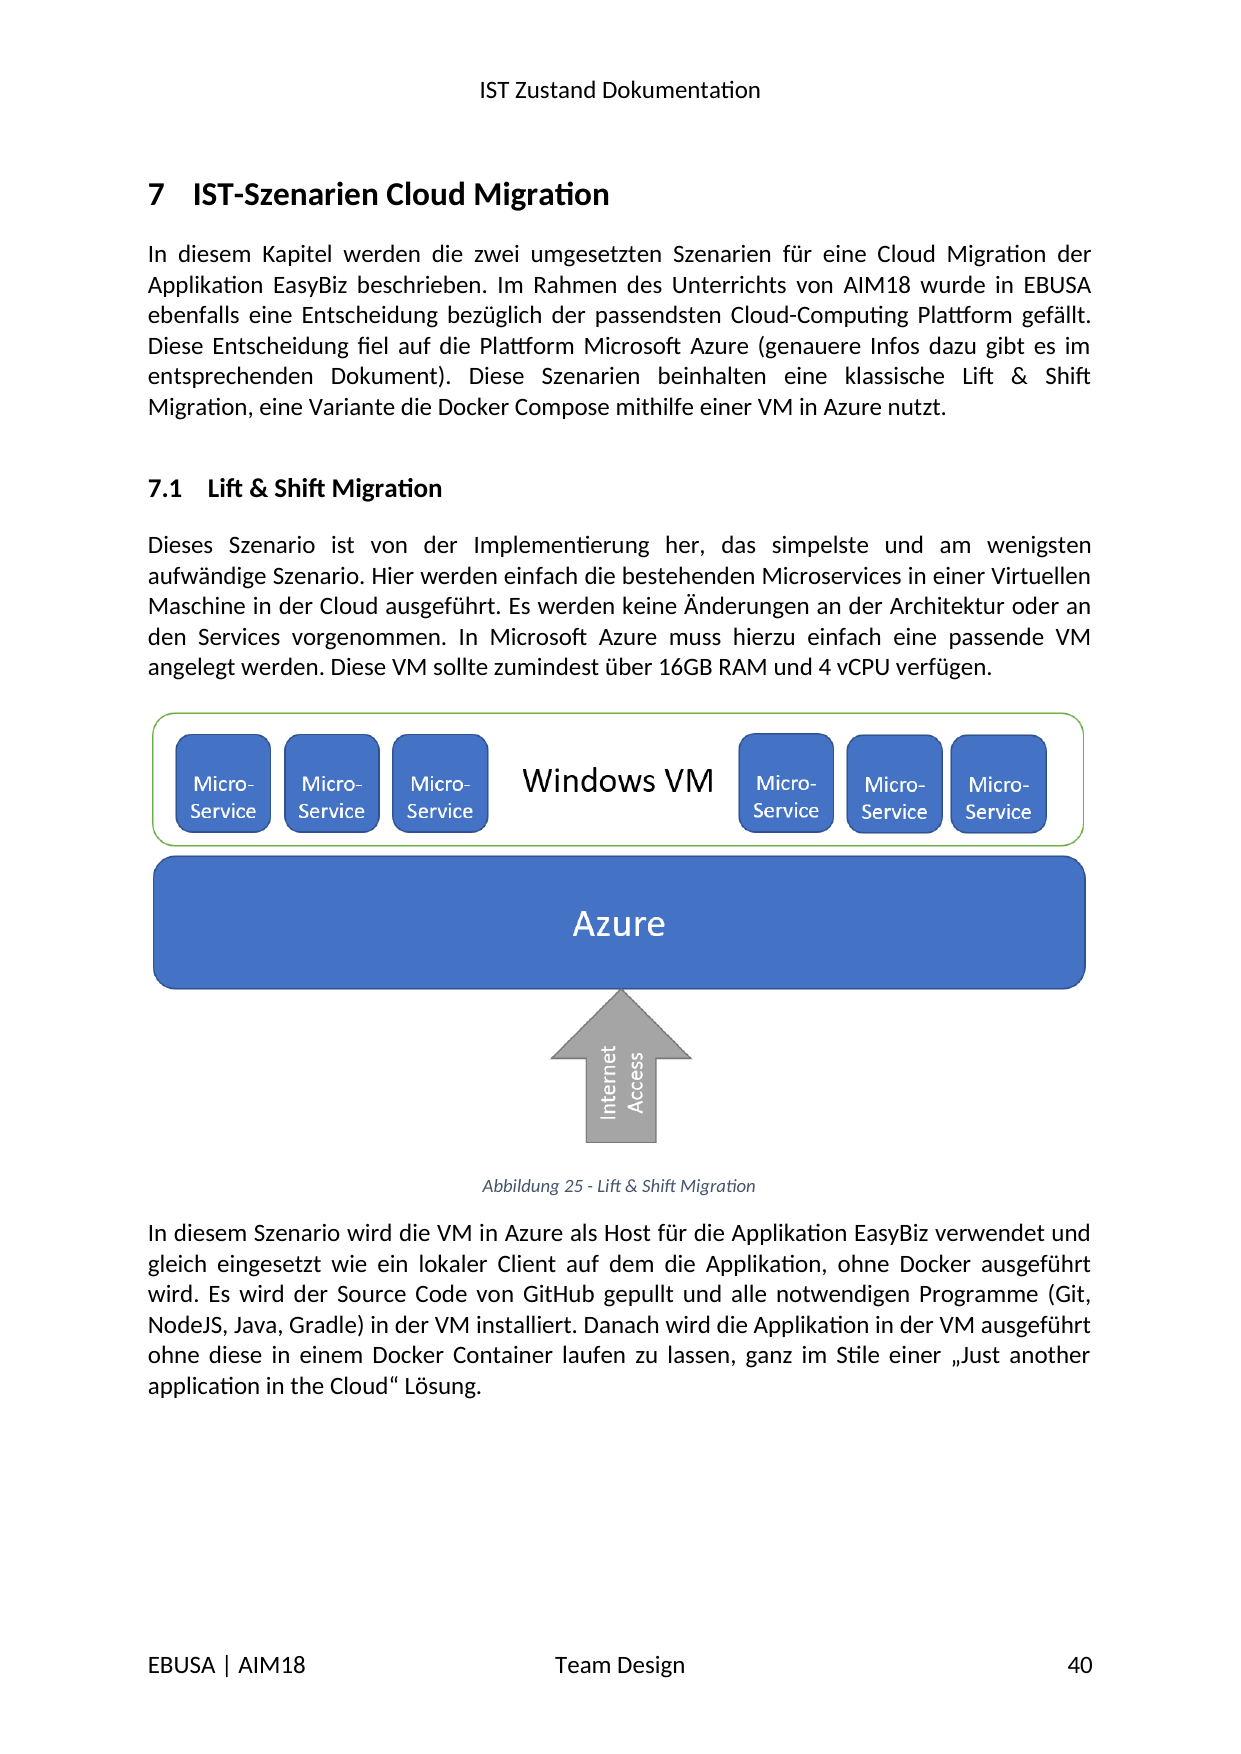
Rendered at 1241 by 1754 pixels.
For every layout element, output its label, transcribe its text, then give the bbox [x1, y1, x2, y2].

text In diesem Kapitel werden die zwei umgesetzten Szenarien für eine Cloud Migration der Applikation EasyBiz beschrieben. Im Rahmen des Unterrichts von AIM18 wurde in EBUSA ebenfalls eine Entscheidung bezüglich der passendsten Cloud-Computing Plattform gefällt. Diese Entscheidung fiel auf die Plattform Microsoft Azure (genauere Infos dazu gibt es im entsprechenden Dokument). Diese Szenarien beinhalten eine klassische Lift & Shift Migration, eine Variante die Docker Compose mithilfe einer VM in Azure nutzt. [148, 238, 1093, 421]
subtitle IST-Szenarien Cloud Migration [148, 173, 1093, 213]
text Dieses Szenario ist von der Implementierung her, das simpelste und am wenigsten aufwändige Szenario. Hier werden einfach die bestehenden Microservices in einer Virtuellen Maschine in der Cloud ausgeführt. Es werden keine Änderungen an der Architektur oder an den Services vorgenommen. In Microsoft Azure muss hierzu einfach eine passende VM angelegt werden. Diese VM sollte zumindest über 16GB RAM und 4 vCPU verfügen. [148, 529, 1093, 682]
subtitle Lift & Shift Migration [148, 471, 1093, 504]
text Abbildung 25 - Lift & Shift Migration [148, 1174, 1093, 1197]
text In diesem Szenario wird die VM in Azure als Host für die Applikation EasyBiz verwendet und gleich eingesetzt wie ein lokaler Client auf dem die Applikation, ohne Docker ausgeführt wird. Es wird der Source Code von GitHub gepullt und alle notwendigen Programme (Git, NodeJS, Java, Gradle) in der VM installiert. Danach wird die Applikation in der VM ausgeführt ohne diese in einem Docker Container laufen zu lassen, ganz im Stile einer „Just another application in the Cloud“ Lösung. [148, 1218, 1093, 1401]
picture [147, 707, 1093, 1149]
